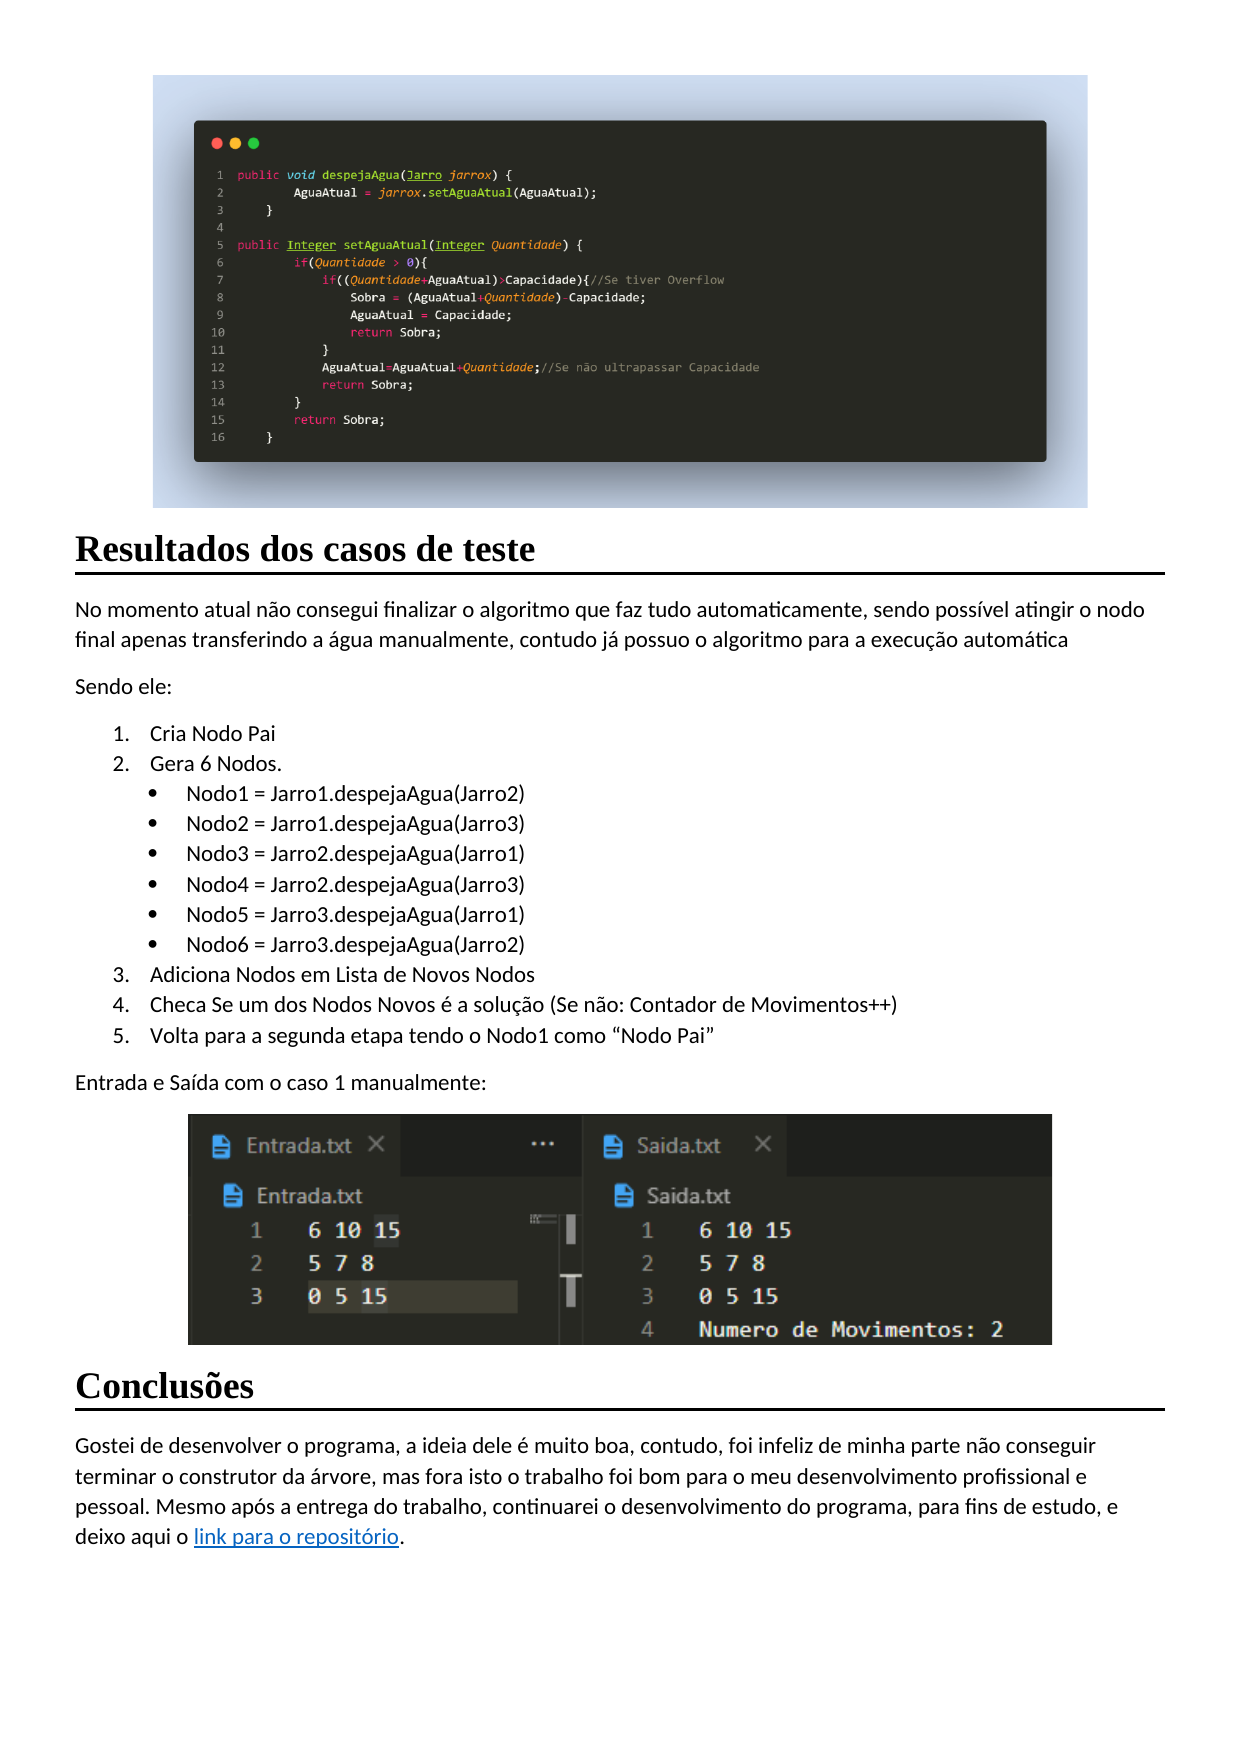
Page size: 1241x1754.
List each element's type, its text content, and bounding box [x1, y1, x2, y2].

list Nodo1 = Jarro1.despejaAgua(Jarro2) [149, 779, 1165, 807]
list Nodo6 = Jarro3.despejaAgua(Jarro2) [149, 930, 1165, 958]
list Cria Nodo Pai [112, 719, 1165, 747]
text Resultados dos casos de teste [75, 526, 1165, 572]
text Conclusões [75, 1363, 1165, 1408]
text No momento atual não consegui finalizar o algoritmo que faz tudo automaticamente, sendo possível atingir o nodo final apenas transferindo a água manualmente, contudo já possuo o algoritmo para a execução automática [75, 595, 1165, 653]
list Nodo5 = Jarro3.despejaAgua(Jarro1) [149, 900, 1165, 928]
list Nodo2 = Jarro1.despejaAgua(Jarro3) [149, 809, 1165, 837]
list Nodo4 = Jarro2.despejaAgua(Jarro3) [149, 870, 1165, 898]
list Checa Se um dos Nodos Novos é a solução (Se não: Contador de Movimentos++) [112, 991, 1165, 1019]
list Nodo3 = Jarro2.despejaAgua(Jarro1) [149, 839, 1165, 868]
list Volta para a segunda etapa tendo o Nodo1 como “Nodo Pai” [112, 1021, 1165, 1049]
text Gostei de desenvolver o programa, a ideia dele é muito boa, contudo, foi infeliz de minha parte não conseguir terminar o construtor da árvore, mas fora isto o trabalho foi bom para o meu desenvolvimento profissional e pessoal. Mesmo após a entrega do trabalho, continuarei o desenvolvimento do programa, para fins de estudo, e deixo aqui o link para o repositório. [75, 1432, 1165, 1550]
list Adiciona Nodos em Lista de Novos Nodos [112, 960, 1165, 988]
text Sendo ele: [75, 672, 1165, 700]
picture [152, 75, 1088, 508]
list Gera 6 Nodos. [112, 749, 1165, 777]
text Entrada e Saída com o caso 1 manualmente: [75, 1068, 1165, 1096]
picture [188, 1114, 1053, 1345]
